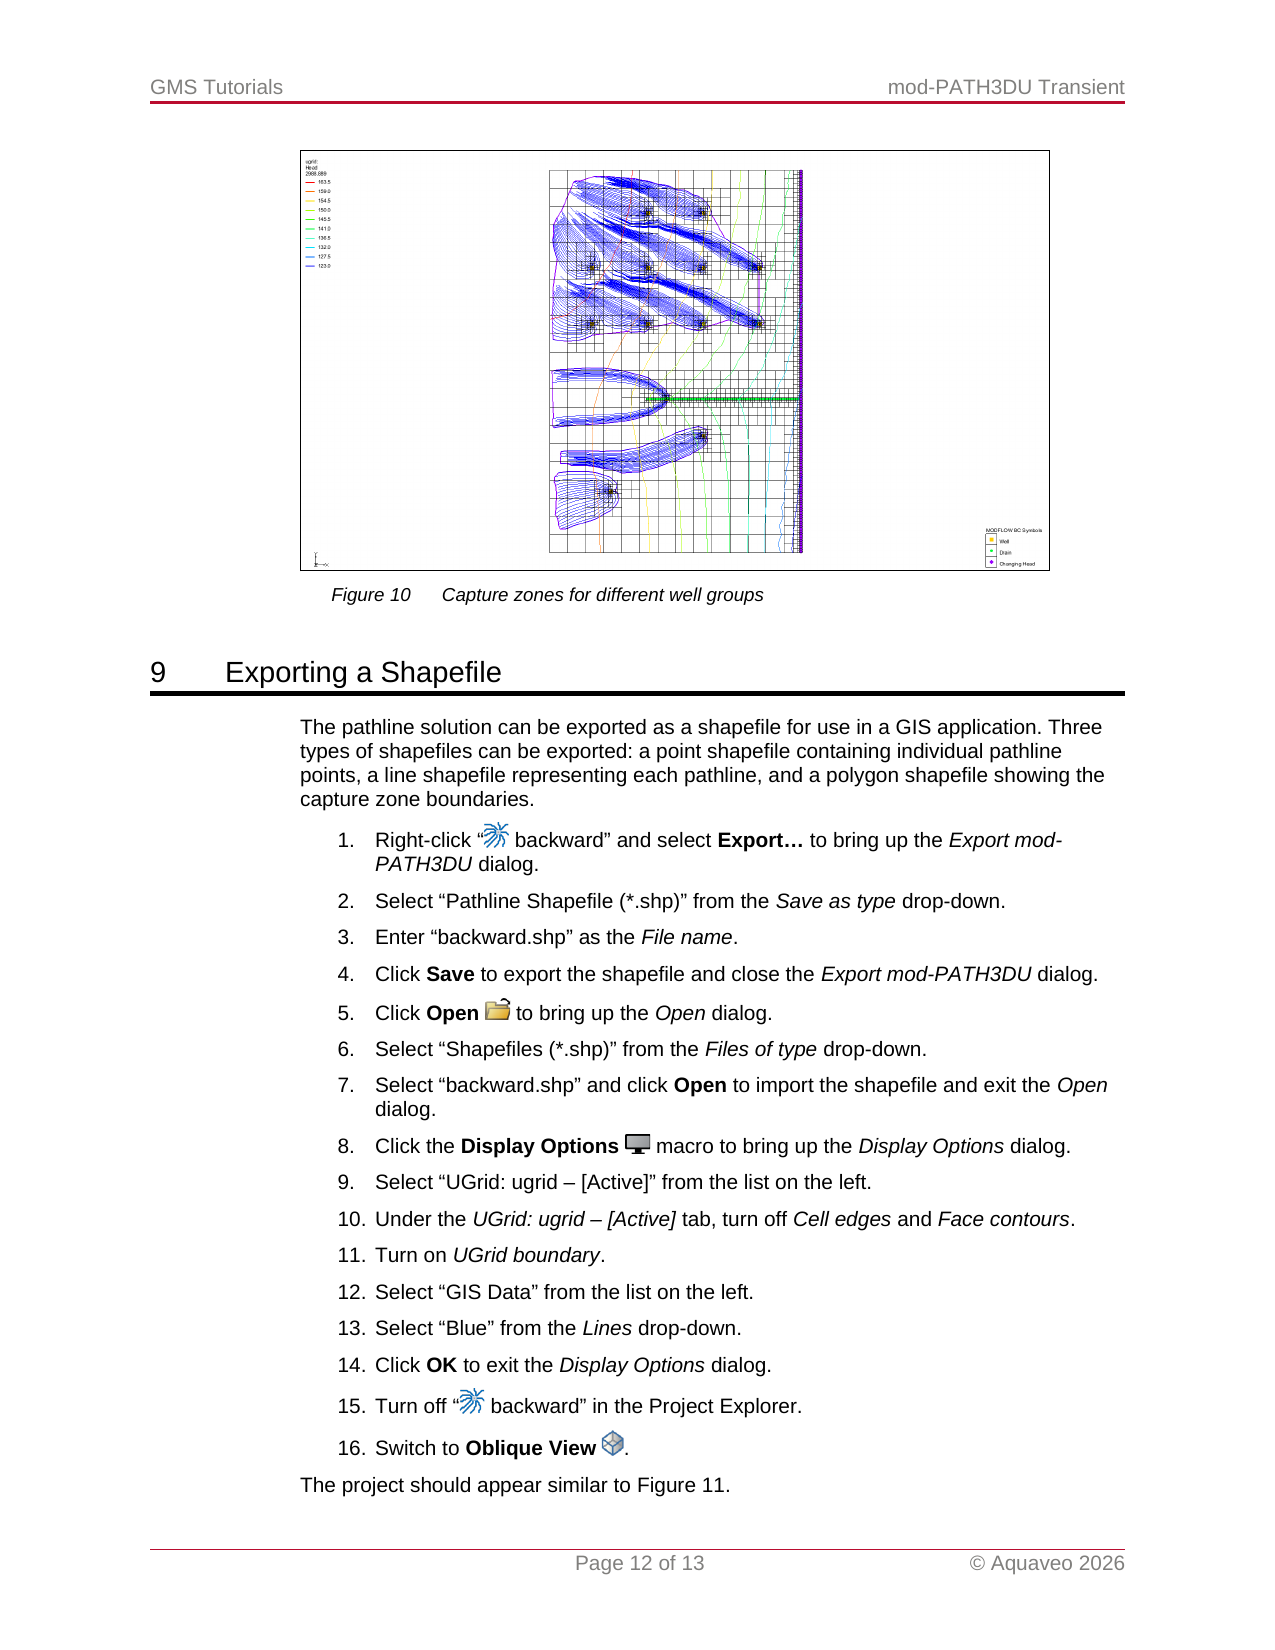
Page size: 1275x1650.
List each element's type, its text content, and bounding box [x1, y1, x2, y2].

list Select “backward.shp” and click Open to import the shapefile and exit the Open dialog. [337, 1073, 1125, 1121]
list Click OK to exit the Display Options dialog. [337, 1352, 1125, 1376]
picture [459, 1388, 485, 1414]
list Right-click “ backward” and select Export… to bring up the Export mod-PATH3DU dialog. [337, 823, 1125, 876]
list Select “Blue” from the Lines drop-down. [337, 1316, 1125, 1340]
list Under the UGrid: ugrid – [Active] tab, turn off Cell edges and Face contours. [337, 1207, 1125, 1231]
text The project should appear similar to Figure 11. [300, 1473, 1125, 1497]
list Enter “backward.shp” as the File name. [337, 925, 1125, 949]
picture [625, 1134, 650, 1154]
list Select “GIS Data” from the list on the left. [337, 1279, 1125, 1303]
picture [601, 1430, 624, 1456]
subtitle Exporting a Shapefile [150, 656, 1125, 691]
picture [301, 151, 1049, 570]
text The pathline solution can be exported as a shapefile for use in a GIS application. Three types of shapefiles can be exported: a point shapefile containing individual pathline points, a line shapefile representing each pathline, and a polygon shapefile showing the capture zone boundaries. [300, 714, 1125, 810]
text Figure 10 Capture zones for different well groups [300, 584, 1125, 606]
list Select “Shapefiles (*.shp)” from the Files of type drop-down. [337, 1037, 1125, 1061]
list Switch to Oblique View . [337, 1431, 1125, 1460]
list Click Save to export the shapefile and close the Export mod-PATH3DU dialog. [337, 962, 1125, 986]
list Click Open to bring up the Open dialog. [337, 998, 1125, 1024]
list Turn off “ backward” in the Project Explorer. [337, 1389, 1125, 1418]
picture [485, 998, 511, 1020]
list Select “UGrid: ugrid – [Active]” from the list on the left. [337, 1170, 1125, 1194]
list Select “Pathline Shapefile (*.shp)” from the Save as type drop-down. [337, 889, 1125, 913]
picture [483, 822, 509, 848]
list Click the Display Options macro to bring up the Display Options dialog. [337, 1134, 1125, 1158]
list Turn on UGrid boundary. [337, 1243, 1125, 1267]
